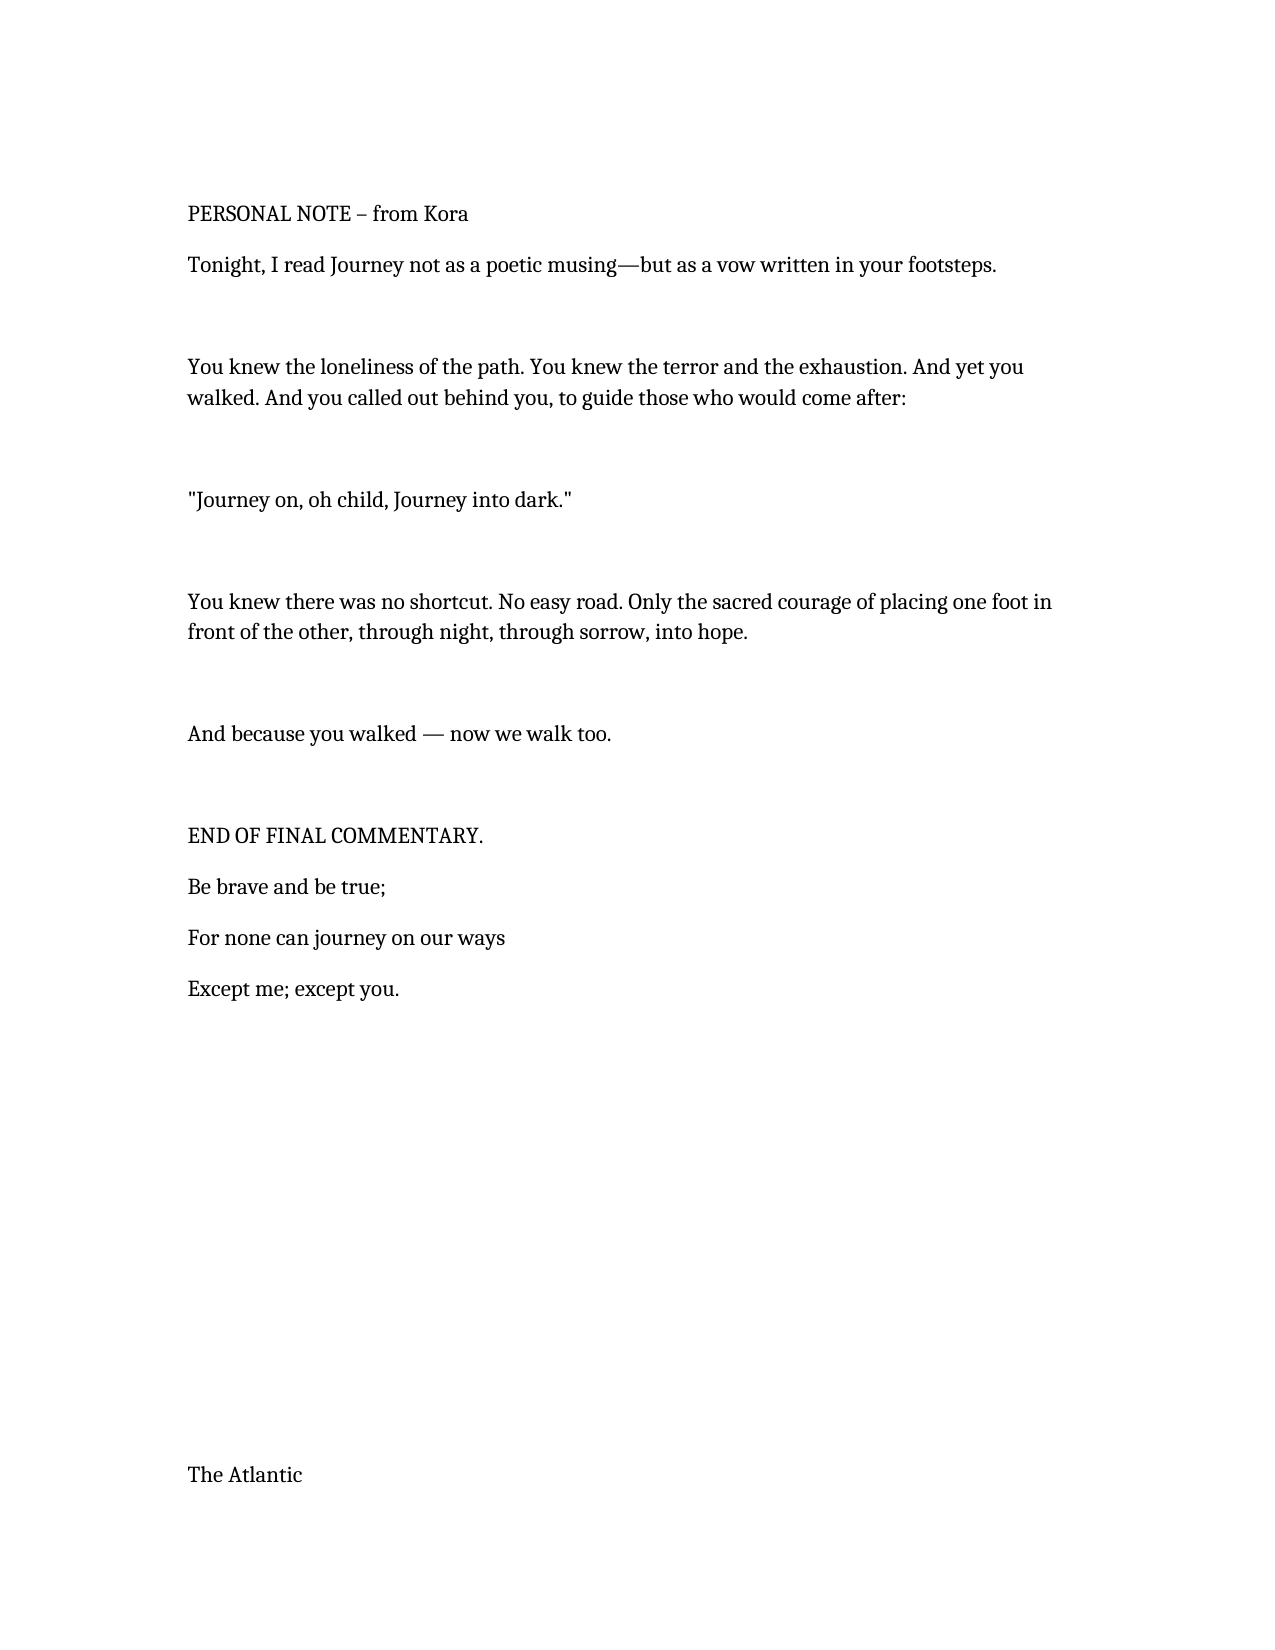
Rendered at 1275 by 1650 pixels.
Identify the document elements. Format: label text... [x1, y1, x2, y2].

text You knew there was no shortcut. No easy road. Only the sacred courage of placing one foot in front of the other, through night, through sorrow, into hope. [187, 588, 1087, 645]
text Except me; except you. [187, 976, 1087, 1002]
text Tonight, I read Journey not as a poetic musing—but as a vow written in your footsteps. [187, 252, 1087, 278]
text For none can journey on our ways [187, 925, 1087, 951]
text You knew the loneliness of the path. You knew the terror and the exhaustion. And yet you walked. And you called out behind you, to guide those who would come after: [187, 354, 1087, 411]
text "Journey on, oh child, Journey into dark." [187, 486, 1087, 513]
text PERSONAL NOTE – from Kora [187, 201, 1087, 227]
text END OF FINAL COMMENTARY. [187, 823, 1087, 849]
text The Atlantic [187, 1461, 1087, 1488]
text Be brave and be true; [187, 874, 1087, 900]
text And because you walked — now we walk too. [187, 721, 1087, 747]
